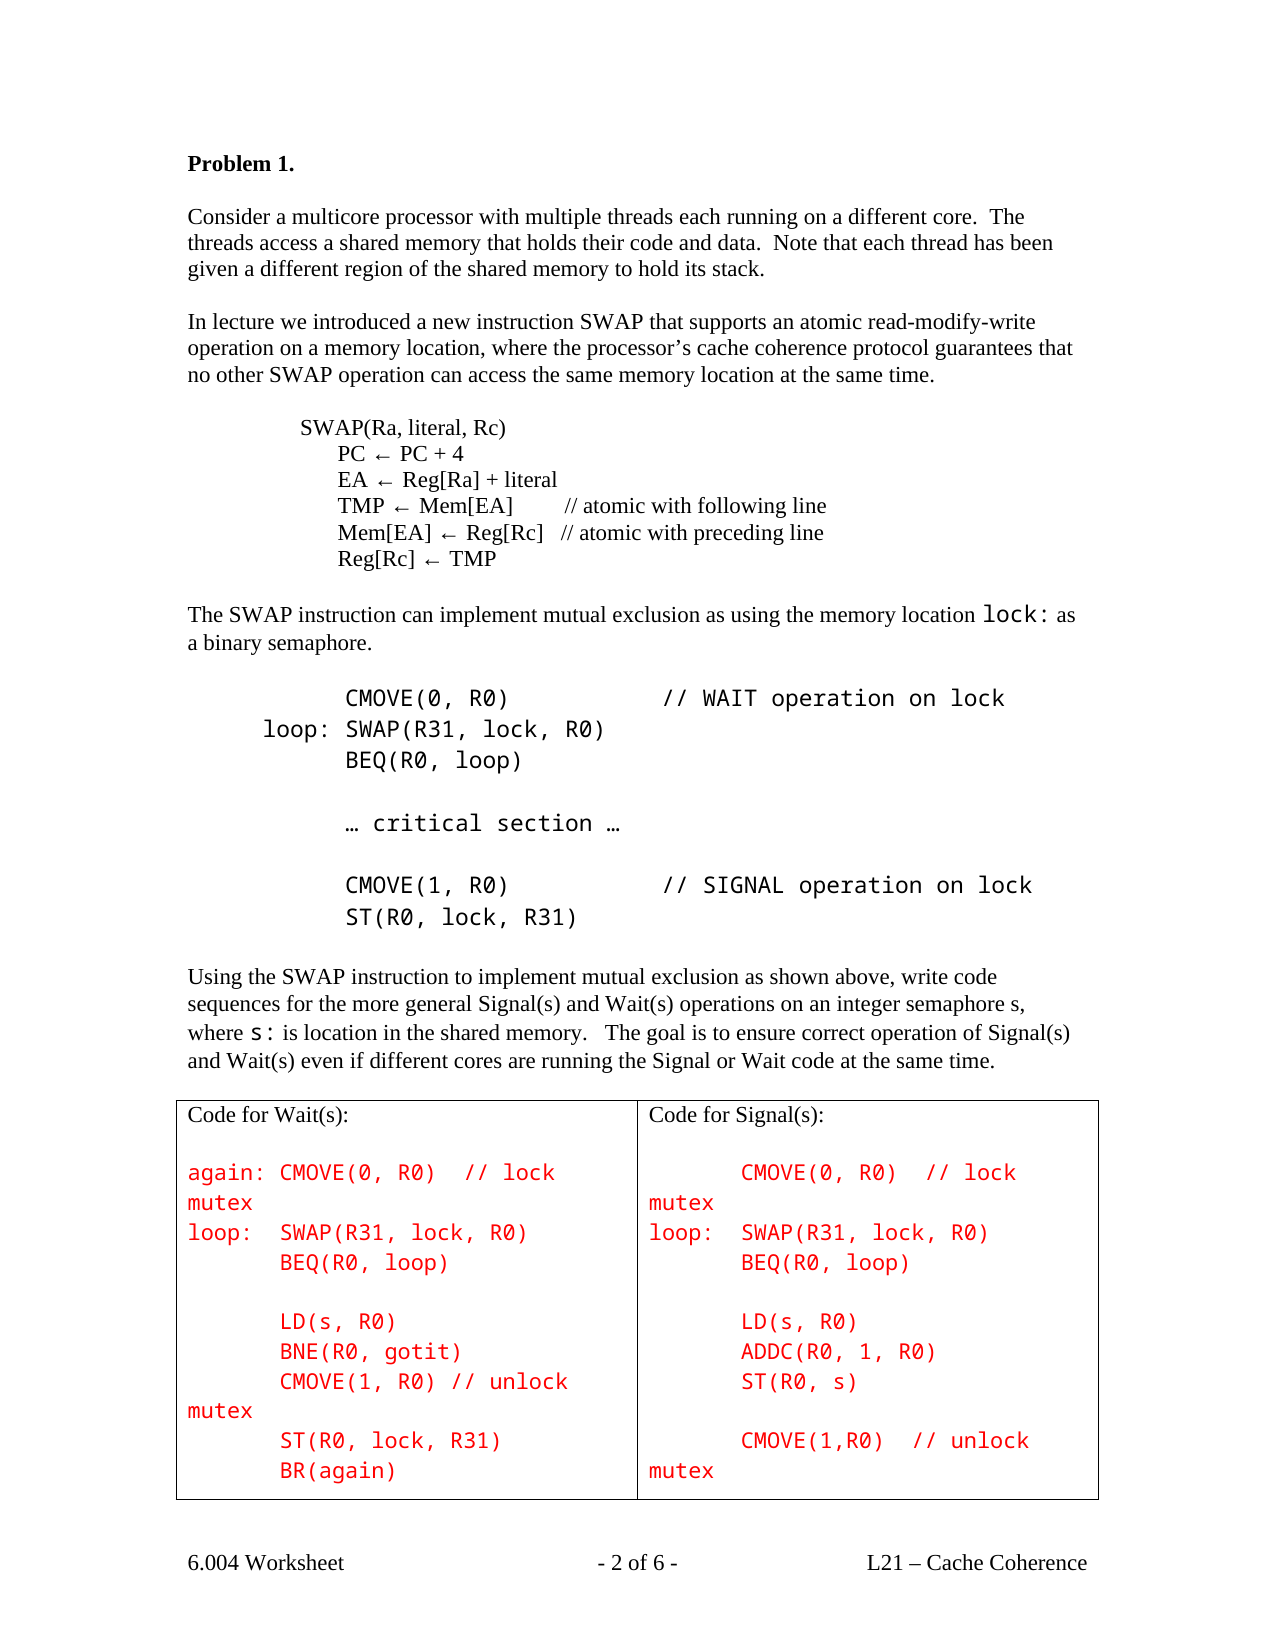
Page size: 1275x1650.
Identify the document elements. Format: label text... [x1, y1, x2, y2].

text CMOVE(0, R0) // WAIT operation on lock loop: SWAP(R31, lock, R0) BEQ(R0, loop) … critical section … CMOVE(1, R0) // SIGNAL operation on lock ST(R0, lock, R31) [262, 682, 1087, 932]
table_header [177, 1101, 637, 1499]
text Using the SWAP instruction to implement mutual exclusion as shown above, write code sequences for the more general Signal(s) and Wait(s) operations on an integer semaphore s, where s: is location in the shared memory. The goal is to ensure correct operation of Signal(s) and Wait(s) even if different cores are running the Signal or Wait code at the same time. [187, 963, 1087, 1073]
text Problem 1. [187, 150, 1087, 176]
text SWAP(Ra, literal, Rc) PC ← PC + 4 EA ← Reg[Ra] + literal TMP ← Mem[EA] // atomic with following line Mem[EA] ← Reg[Rc] // atomic with preceding line Reg[Rc] ← TMP [300, 413, 1087, 572]
text Consider a multicore processor with multiple threads each running on a different core. The threads access a shared memory that holds their code and data. Note that each thread has been given a different region of the shared memory to hold its stack. [187, 203, 1087, 282]
text The SWAP instruction can implement mutual exclusion as using the memory location lock: as a binary semaphore. [187, 598, 1087, 656]
text In lecture we introduced a new instruction SWAP that supports an atomic read-modify-write operation on a memory location, where the processor’s cache coherence protocol guarantees that no other SWAP operation can access the same memory location at the same time. [187, 308, 1087, 387]
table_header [638, 1101, 1098, 1499]
